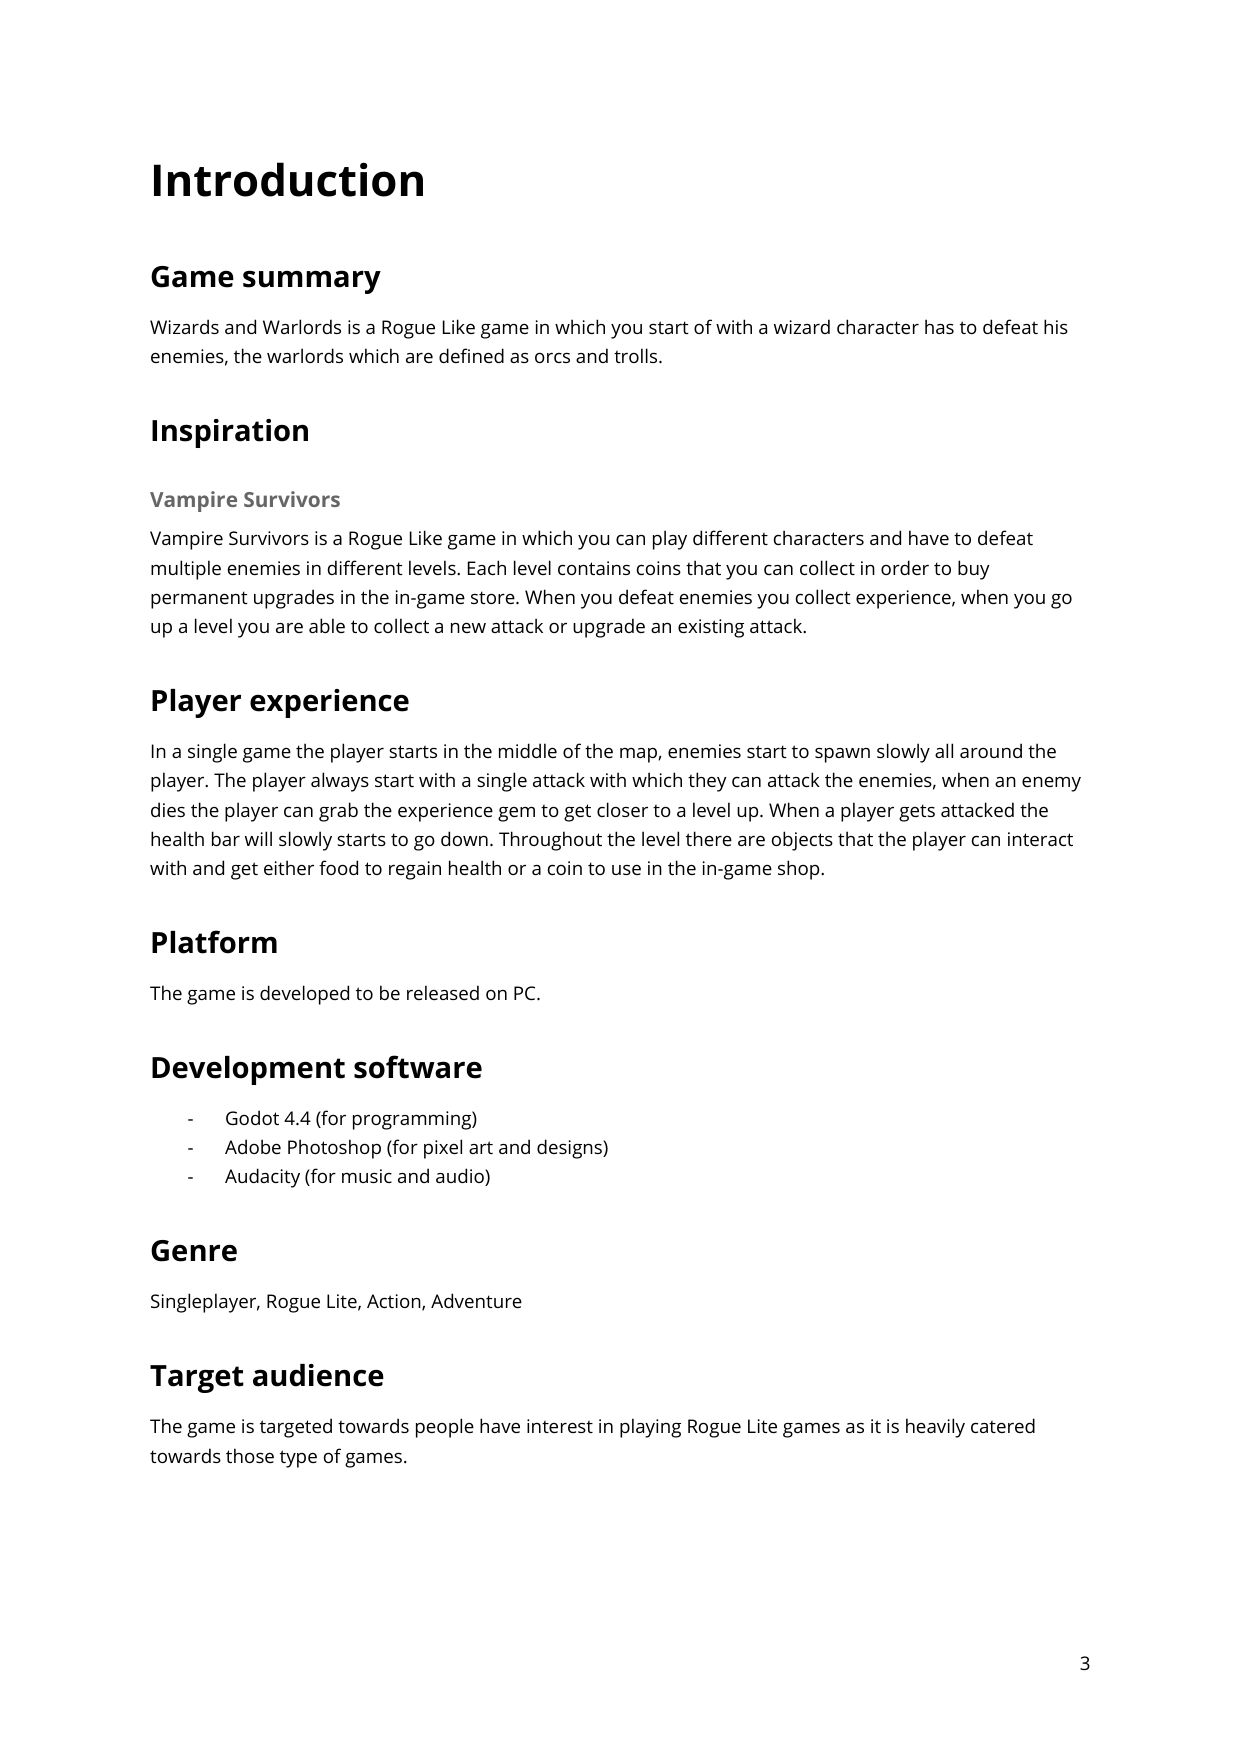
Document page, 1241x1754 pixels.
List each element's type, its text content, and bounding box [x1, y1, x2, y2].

text Vampire Survivors is a Rogue Like game in which you can play different characters and have to defeat multiple enemies in different levels. Each level contains coins that you can collect in order to buy permanent upgrades in the in-game store. When you defeat enemies you collect experience, when you go up a level you are able to collect a new attack or upgrade an existing attack. [150, 526, 1090, 639]
list Audacity (for music and audio) [187, 1164, 1090, 1189]
list Godot 4.4 (for programming) [187, 1105, 1090, 1131]
subtitle Platform [150, 922, 1090, 962]
subtitle Genre [150, 1231, 1090, 1270]
text In a single game the player starts in the middle of the map, enemies start to spawn slowly all around the player. The player always start with a single attack with which they can attack the enemies, when an enemy dies the player can grab the experience gem to get closer to a level up. When a player gets attacked the health bar will slowly starts to go down. Throughout the level there are objects that the player can interact with and get either food to regain health or a coin to use in the in-game shop. [150, 738, 1090, 881]
subtitle Development software [150, 1047, 1090, 1087]
subtitle Target audience [150, 1356, 1090, 1395]
text The game is targeted towards people have interest in playing Rogue Lite games as it is heavily catered towards those type of games. [150, 1414, 1090, 1468]
subtitle Vampire Survivors [150, 485, 1090, 513]
subtitle Inspiration [150, 410, 1090, 450]
subtitle Game summary [150, 256, 1090, 296]
text The game is developed to be released on PC. [150, 981, 1090, 1006]
list Adobe Photoshop (for pixel art and designs) [187, 1135, 1090, 1160]
subtitle Player experience [150, 680, 1090, 720]
subtitle Introduction [150, 150, 1090, 209]
text Wizards and Warlords is a Rogue Like game in which you start of with a wizard character has to defeat his enemies, the warlords which are defined as orcs and trolls. [150, 314, 1090, 369]
text Singleplayer, Rogue Lite, Action, Adventure [150, 1289, 1090, 1314]
